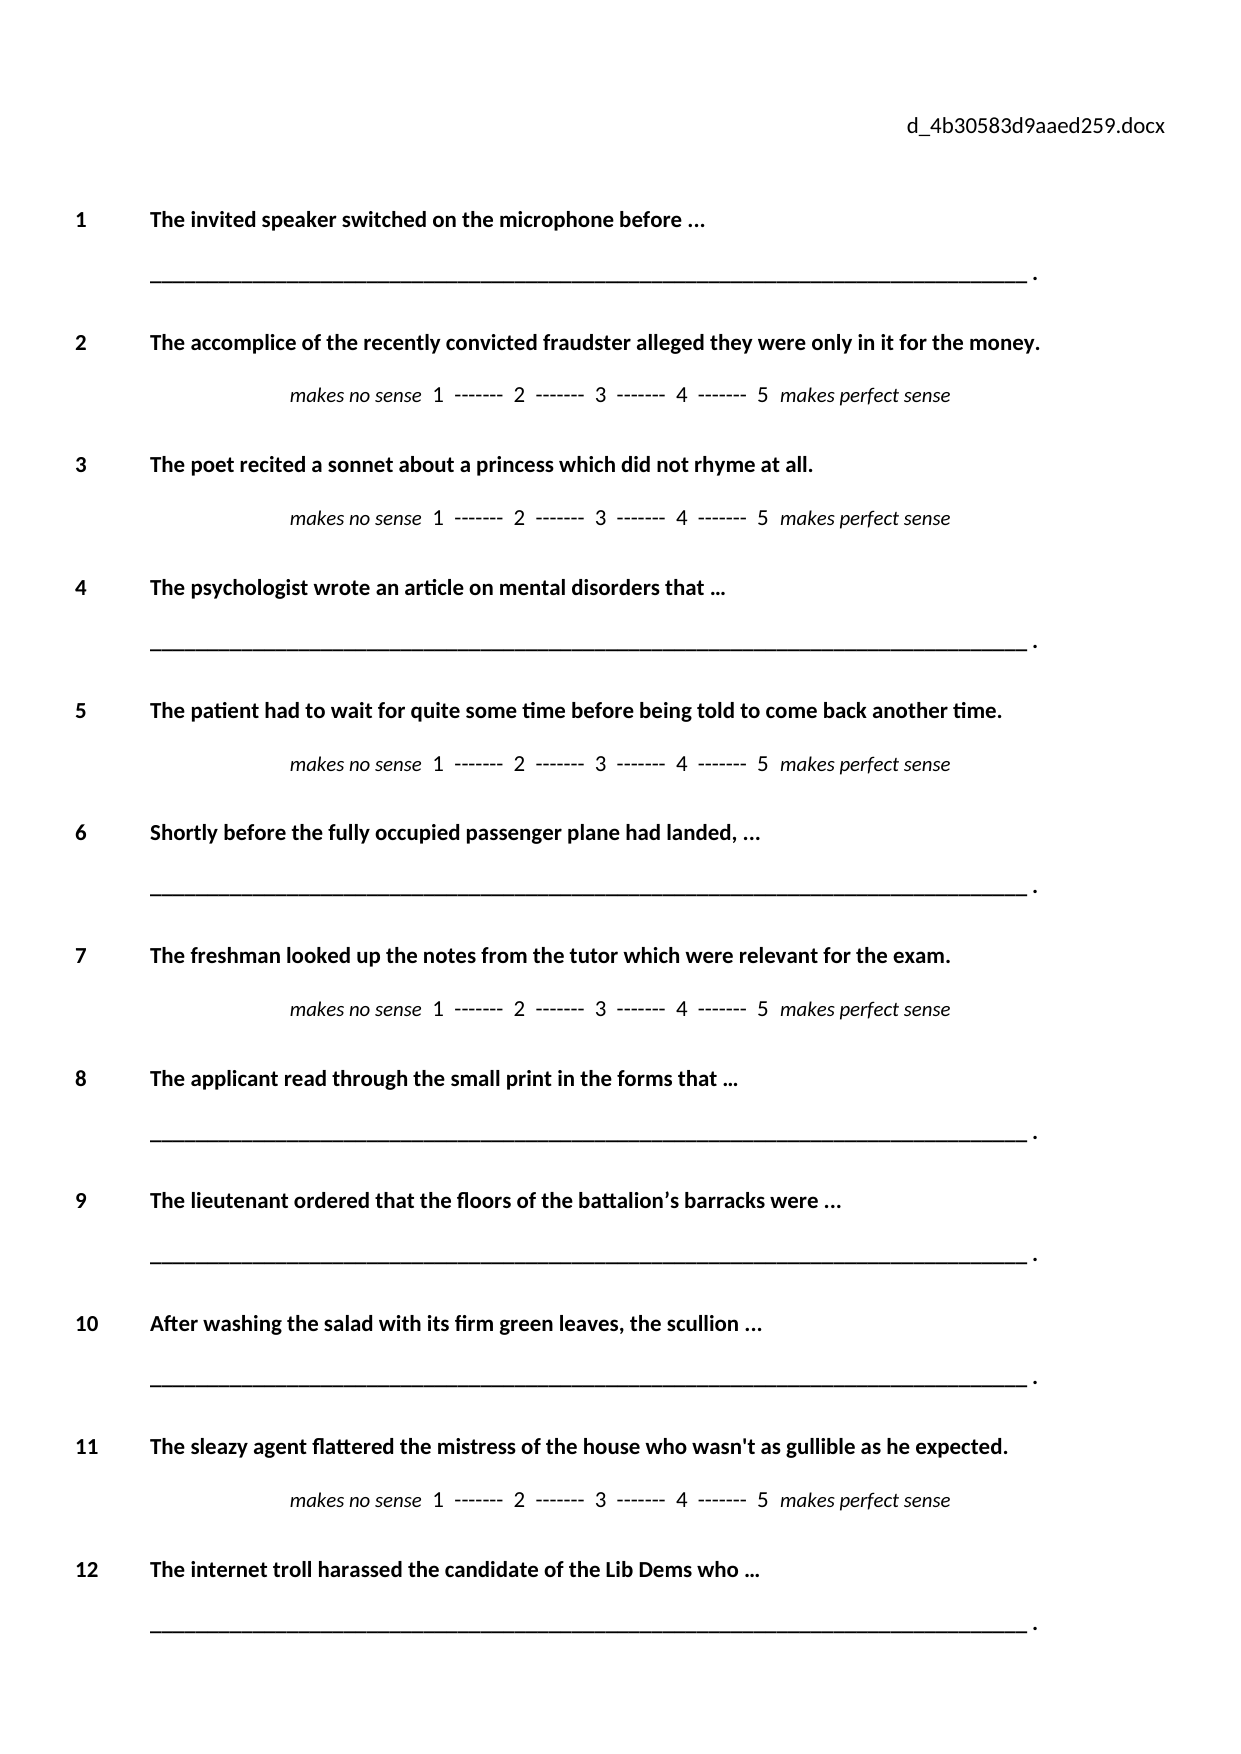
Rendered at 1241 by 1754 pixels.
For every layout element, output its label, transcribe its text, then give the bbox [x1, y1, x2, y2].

text 2 The accomplice of the recently convicted fraudster alleged they were only in it for the money. [75, 328, 1165, 356]
text makes no sense 1 ------- 2 ------- 3 ------- 4 ------- 5 makes perfect sense [75, 503, 1165, 531]
text 6 Shortly before the fully occupied passenger plane had landed, ... [75, 818, 1165, 846]
text _____________________________________________________________________________ . [75, 871, 1165, 899]
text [75, 1485, 1165, 1513]
text _____________________________________________________________________________ . [75, 1117, 1165, 1145]
text 7 The freshman looked up the notes from the tutor which were relevant for the exam. [75, 941, 1165, 969]
text 3 The poet recited a sonnet about a princess which did not rhyme at all. [75, 450, 1165, 478]
text 1 The invited speaker switched on the microphone before ... [75, 205, 1165, 233]
text 11 The sleazy agent flattered the mistress of the house who wasn't as gullible as he expected. [75, 1432, 1165, 1460]
text _____________________________________________________________________________ . [75, 258, 1165, 286]
text _____________________________________________________________________________ . [75, 1608, 1165, 1636]
text 9 The lieutenant ordered that the floors of the battalion’s barracks were ... [75, 1187, 1165, 1214]
text 12 The internet troll harassed the candidate of the Lib Dems who … [75, 1555, 1165, 1583]
text 10 After washing the salad with its firm green leaves, the scullion ... [75, 1309, 1165, 1337]
text makes no sense 1 ------- 2 ------- 3 ------- 4 ------- 5 makes perfect sense [75, 749, 1165, 777]
text 8 The applicant read through the small print in the forms that … [75, 1064, 1165, 1092]
text _____________________________________________________________________________ . [75, 626, 1165, 654]
text makes no sense 1 ------- 2 ------- 3 ------- 4 ------- 5 makes perfect sense [75, 994, 1165, 1022]
text makes no sense 1 ------- 2 ------- 3 ------- 4 ------- 5 makes perfect sense [75, 381, 1165, 409]
text 4 The psychologist wrote an article on mental disorders that … [75, 573, 1165, 601]
text _____________________________________________________________________________ . [75, 1239, 1165, 1268]
text _____________________________________________________________________________ . [75, 1362, 1165, 1390]
text 5 The patient had to wait for quite some time before being told to come back another time. [75, 696, 1165, 724]
